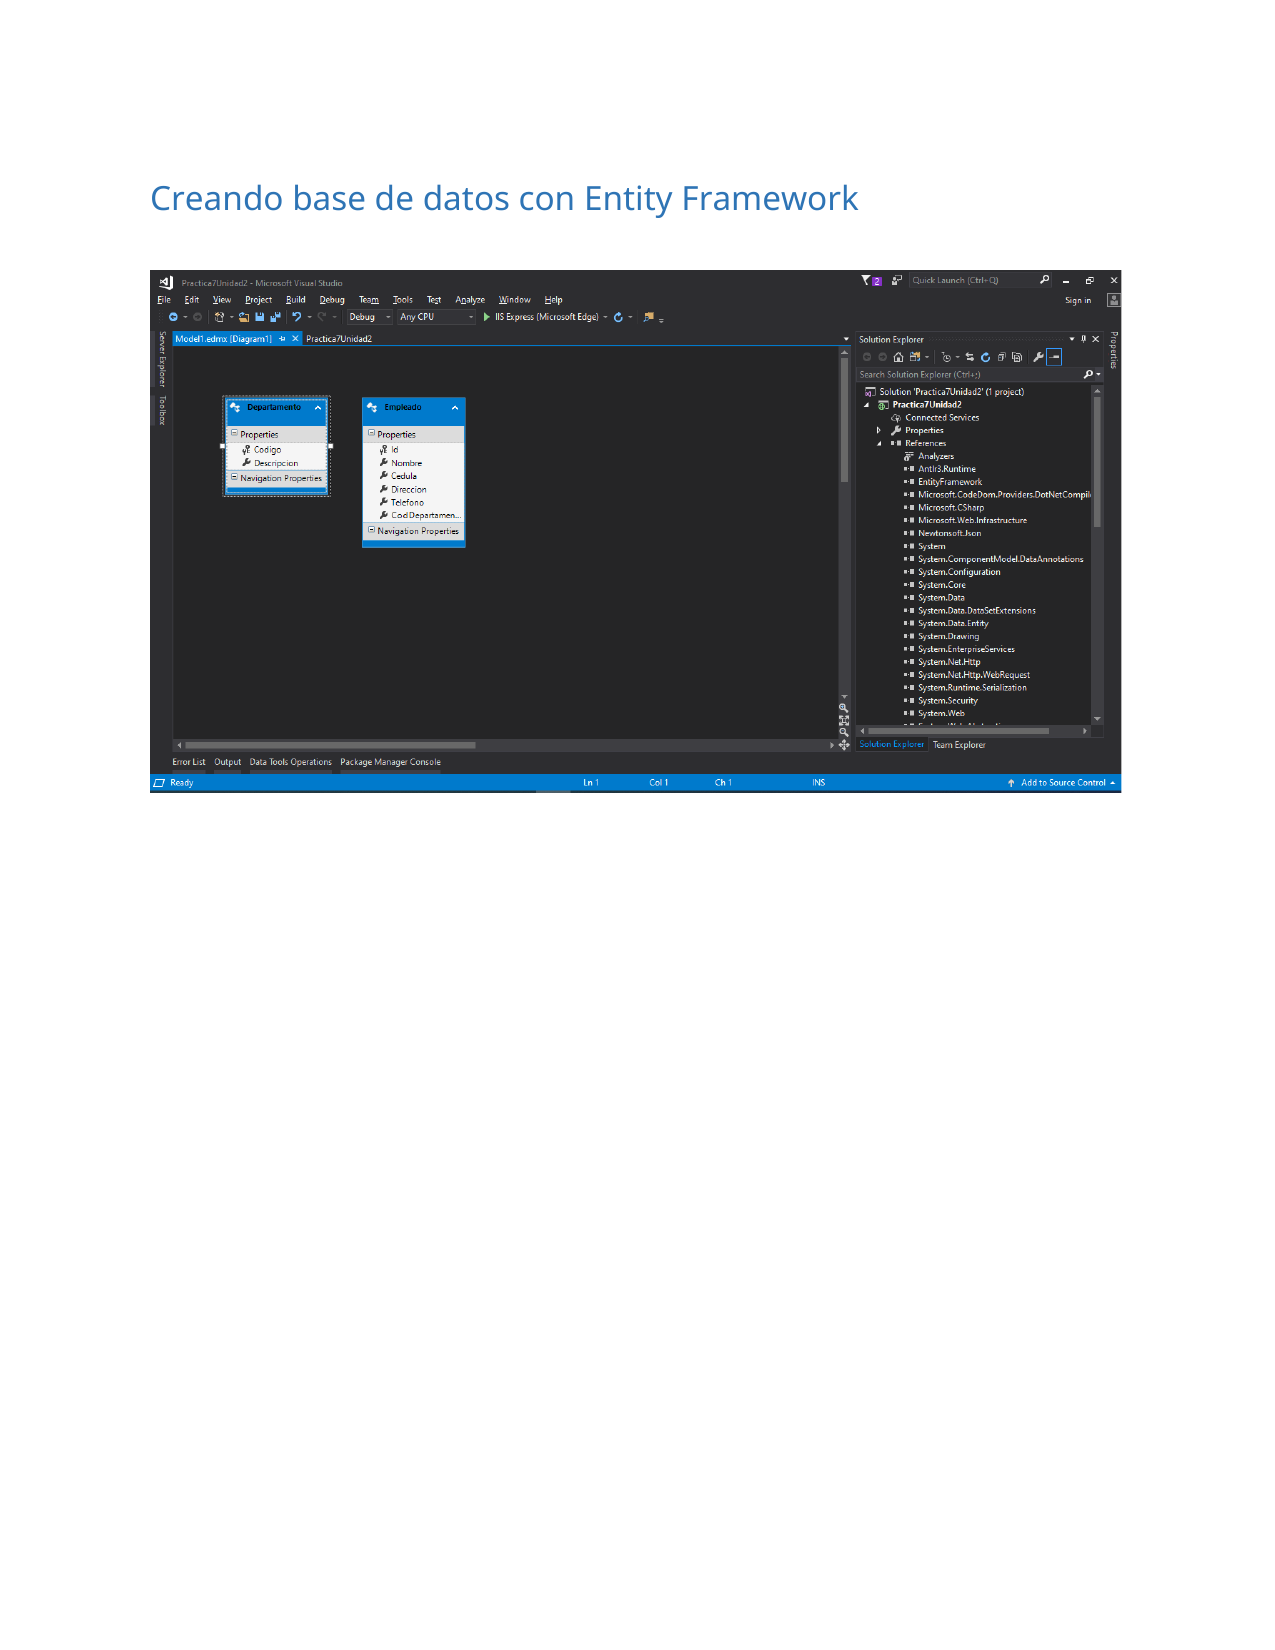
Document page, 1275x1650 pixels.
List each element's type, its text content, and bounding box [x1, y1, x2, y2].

subtitle Creando base de datos con Entity Framework [150, 175, 1125, 220]
picture [150, 270, 1122, 792]
